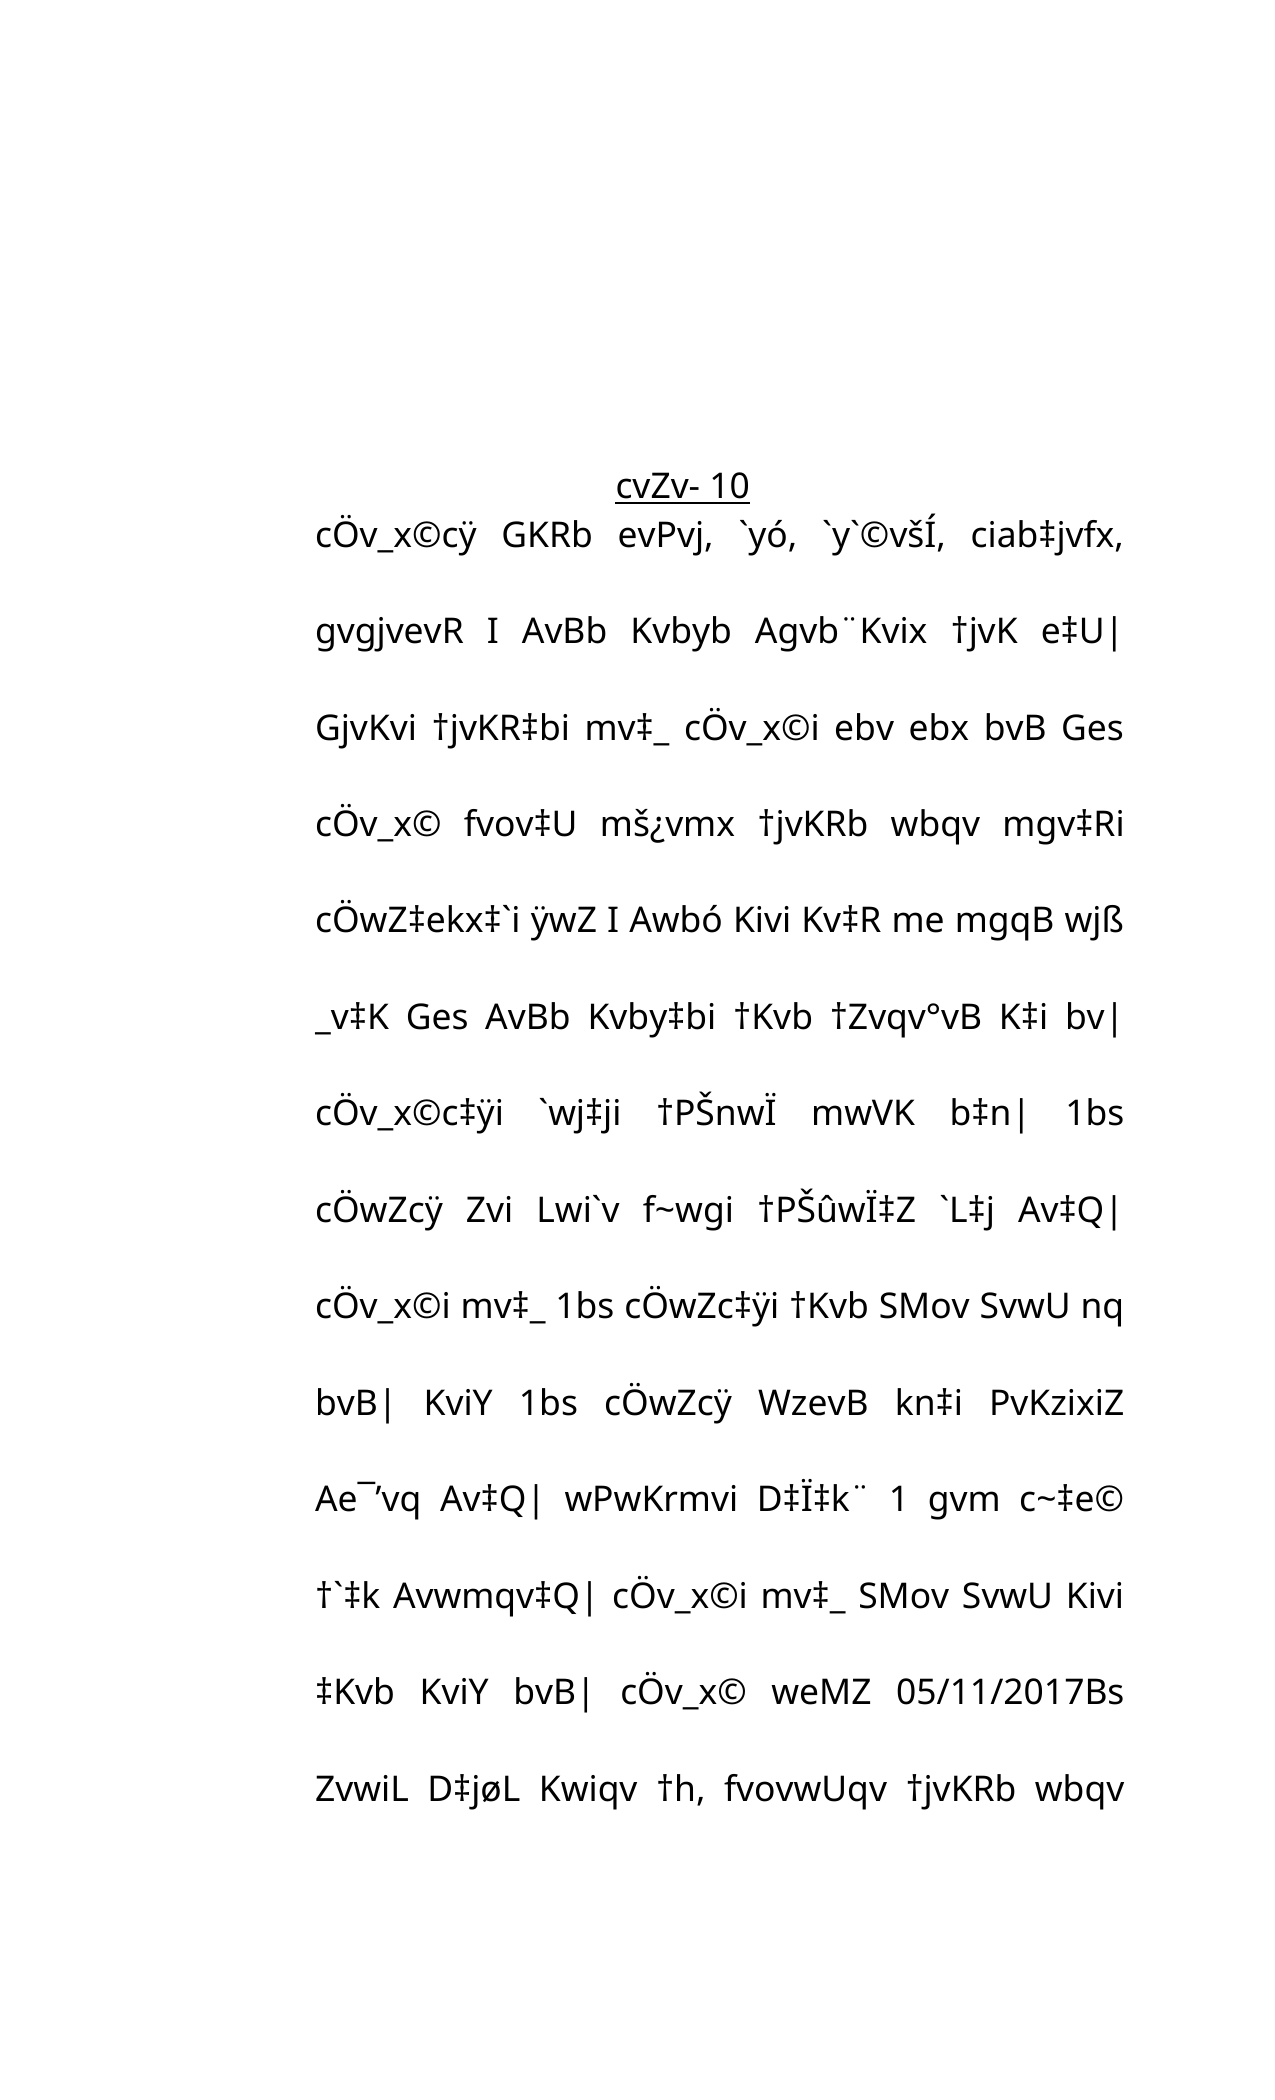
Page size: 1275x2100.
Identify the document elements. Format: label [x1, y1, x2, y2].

list [277, 509, 1125, 1811]
